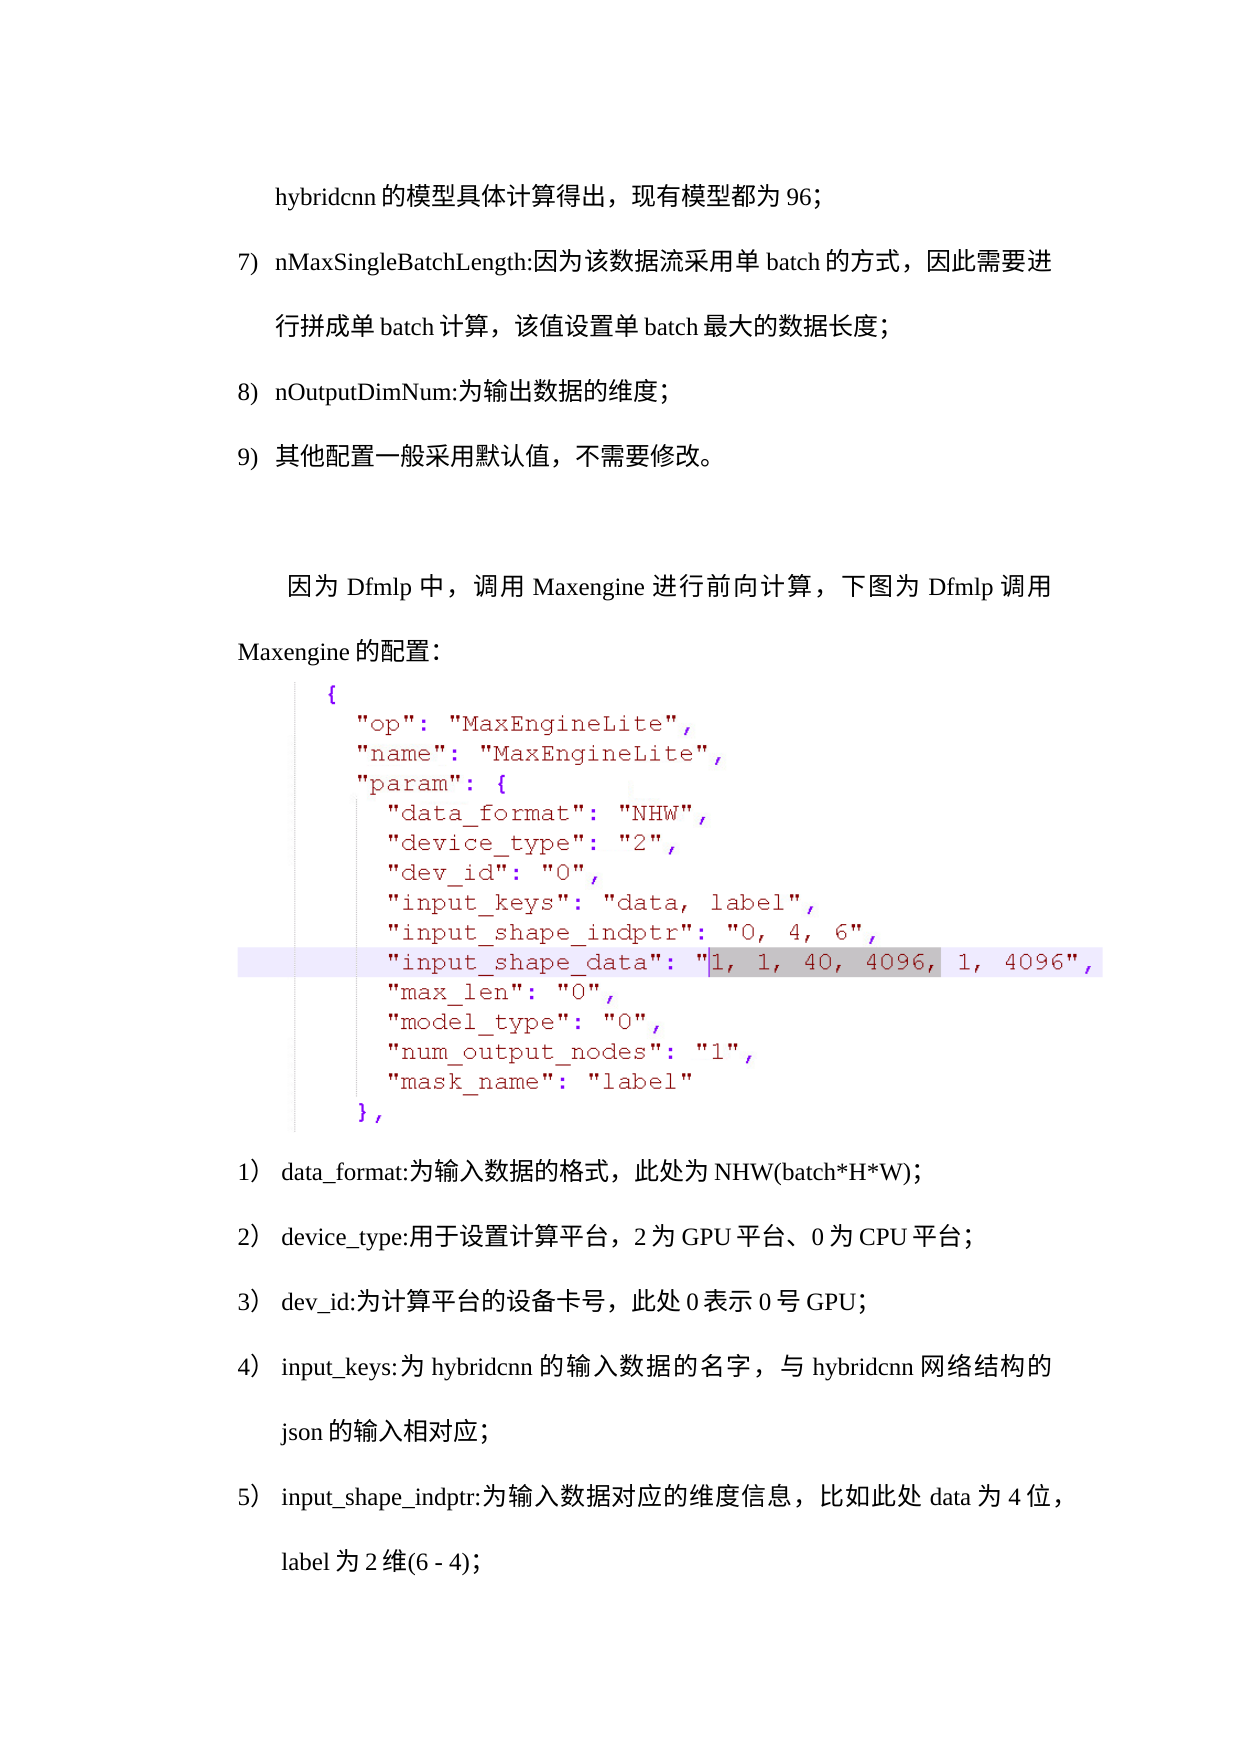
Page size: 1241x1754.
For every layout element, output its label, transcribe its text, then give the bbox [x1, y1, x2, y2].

list 其他配置一般采用默认值，不需要修改。 [237, 422, 1053, 487]
list data_format:为输入数据的格式，此处为NHW(batch*H*W)； [237, 1137, 1053, 1202]
picture [237, 682, 1103, 1133]
list dev_id:为计算平台的设备卡号，此处0表示0号GPU； [237, 1267, 1053, 1332]
list nMaxSingleBatchLength:因为该数据流采用单batch的方式，因此需要进行拼成单batch计算，该值设置单batch最大的数据长度； [237, 227, 1053, 357]
list nOutputDimNum:为输出数据的维度； [237, 357, 1053, 422]
text 因为Dfmlp中，调用Maxengine进行前向计算，下图为Dfmlp调用Maxengine的配置： [237, 552, 1053, 682]
list device_type:用于设置计算平台，2为GPU平台、0为CPU平台； [237, 1202, 1053, 1267]
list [237, 162, 1053, 227]
list input_shape_indptr:为输入数据对应的维度信息，比如此处data为4位，label为2维(6 - 4)； [237, 1462, 1053, 1592]
list input_keys:为hybridcnn的输入数据的名字，与hybridcnn网络结构的json的输入相对应； [237, 1332, 1053, 1462]
